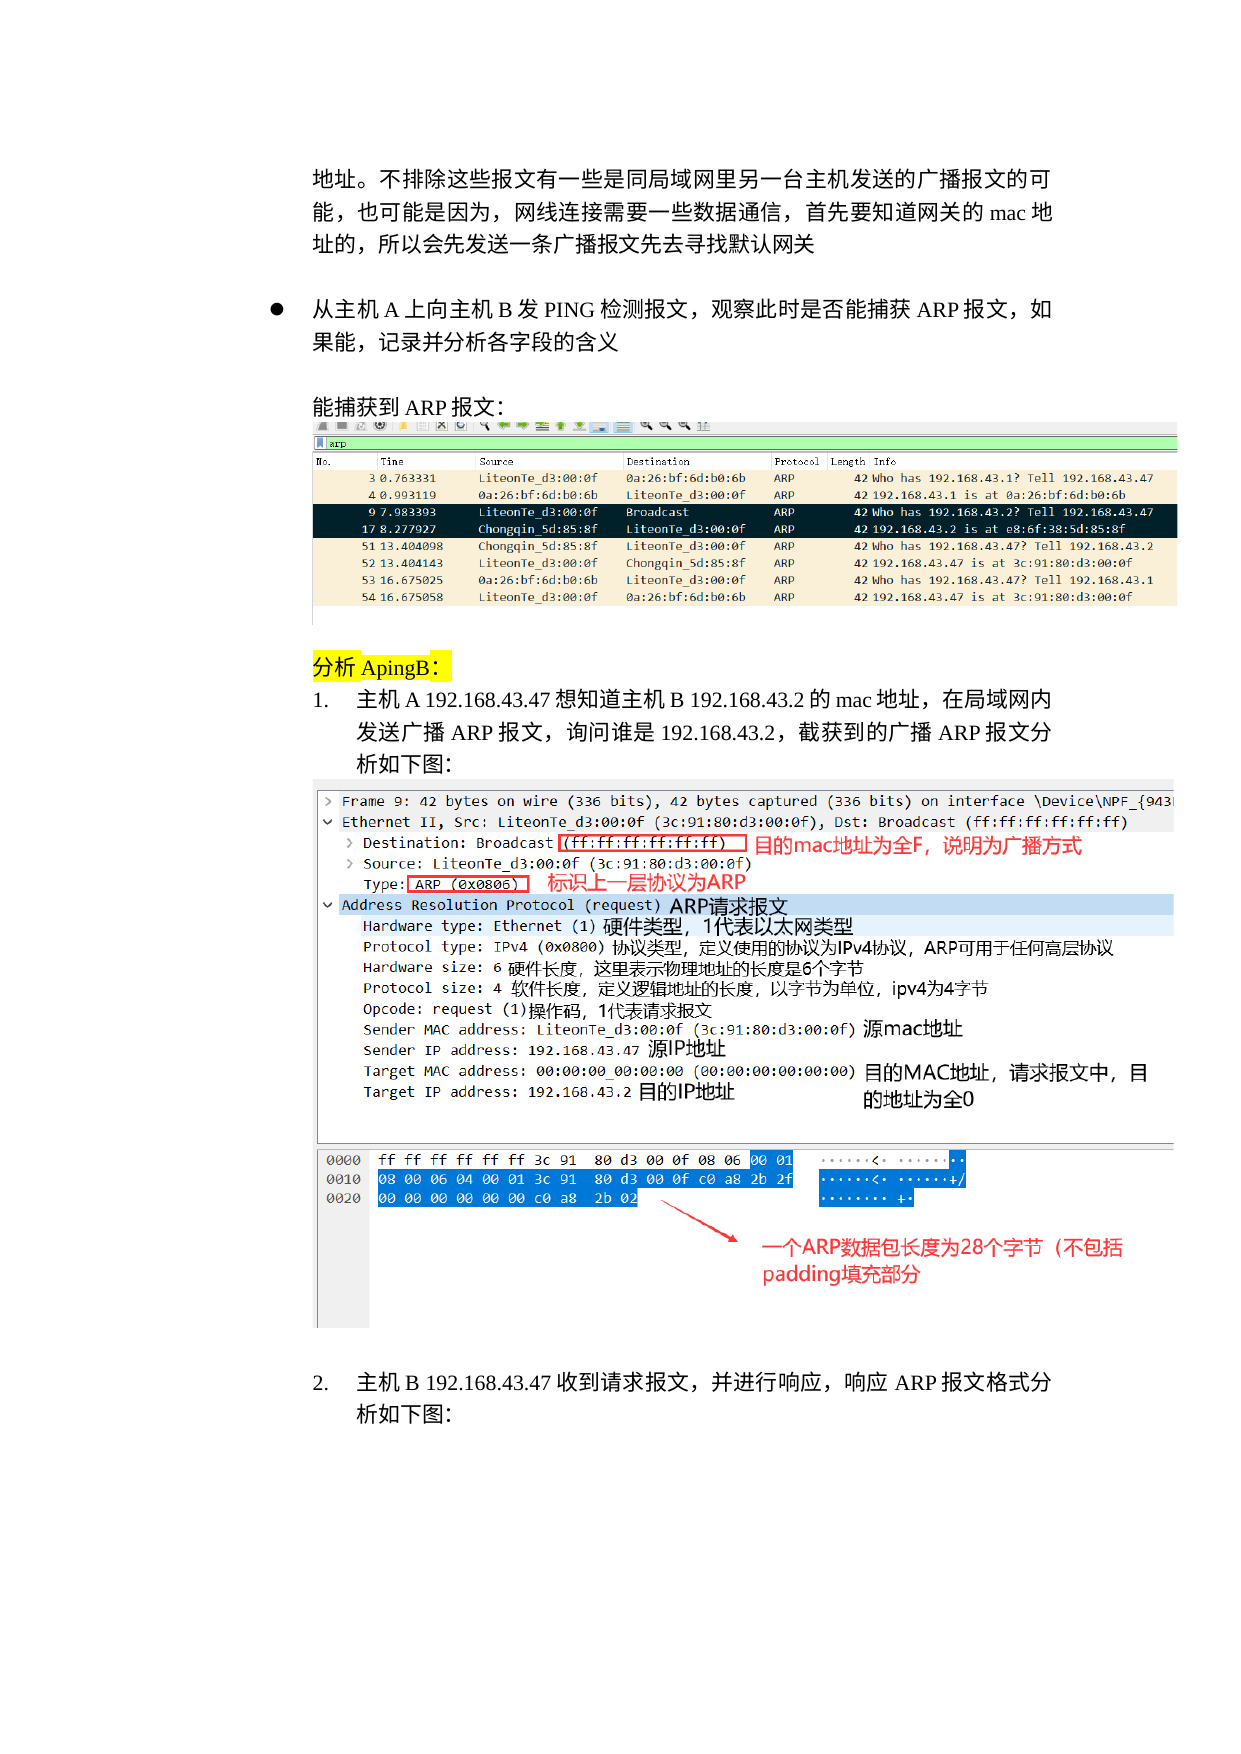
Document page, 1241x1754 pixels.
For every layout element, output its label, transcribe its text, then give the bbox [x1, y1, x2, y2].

list 从主机A上向主机B发PING检测报文，观察此时是否能捕获ARP报文，如果能，记录并分析各字段的含义 [269, 292, 1053, 357]
list 主机A 192.168.43.47想知道主机B 192.168.43.2的mac地址，在局域网内发送广播ARP报文，询问谁是192.168.43.2，截获到的广播ARP报文分析如下图： [312, 682, 1053, 779]
picture [312, 779, 1174, 1328]
list 主机B 192.168.43.47收到请求报文，并进行响应，响应ARP报文格式分析如下图： [312, 1364, 1053, 1429]
picture [312, 422, 1178, 625]
text 分析ApingB： [312, 649, 1053, 682]
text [312, 162, 1053, 259]
text 能捕获到ARP报文： [312, 389, 1053, 422]
